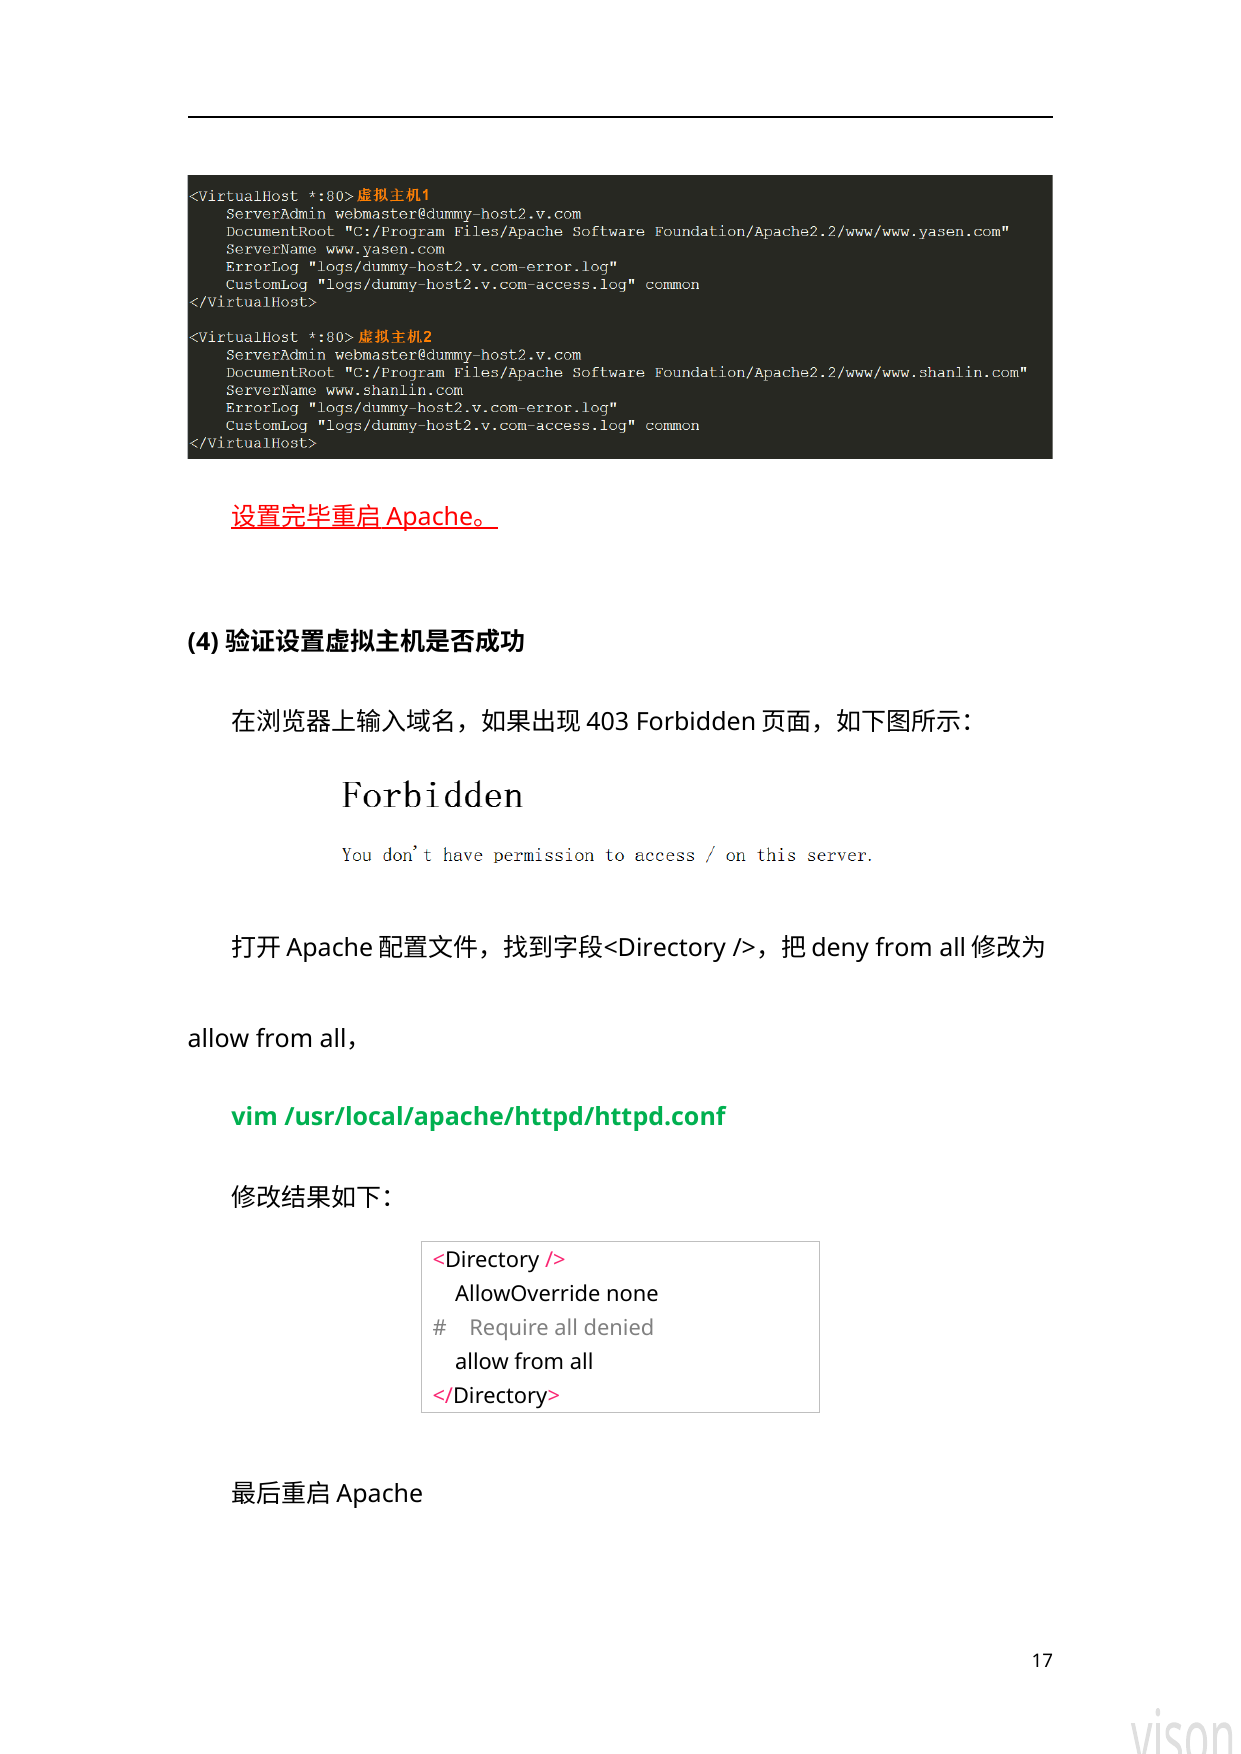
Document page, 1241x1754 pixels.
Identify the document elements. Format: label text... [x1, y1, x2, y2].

text 设置完毕重启Apache。 [187, 481, 1053, 548]
picture [187, 175, 1053, 459]
text 打开Apache配置文件，找到字段<Directory />，把deny from all修改为allow from all， [187, 912, 1053, 1070]
text 修改结果如下： [187, 1161, 1053, 1229]
table_header <Directory /> AllowOverride none # Require all denied allow from all </Directory> [422, 1242, 819, 1412]
text 在浏览器上输入域名，如果出现403 Forbidden页面，如下图所示： [187, 685, 1053, 753]
text vim /usr/local/apache/httpd/httpd.conf [187, 1082, 1053, 1150]
picture [336, 765, 904, 877]
text 最后重启Apache [187, 1458, 1053, 1526]
text (4) 验证设置虚拟主机是否成功 [187, 606, 1053, 673]
